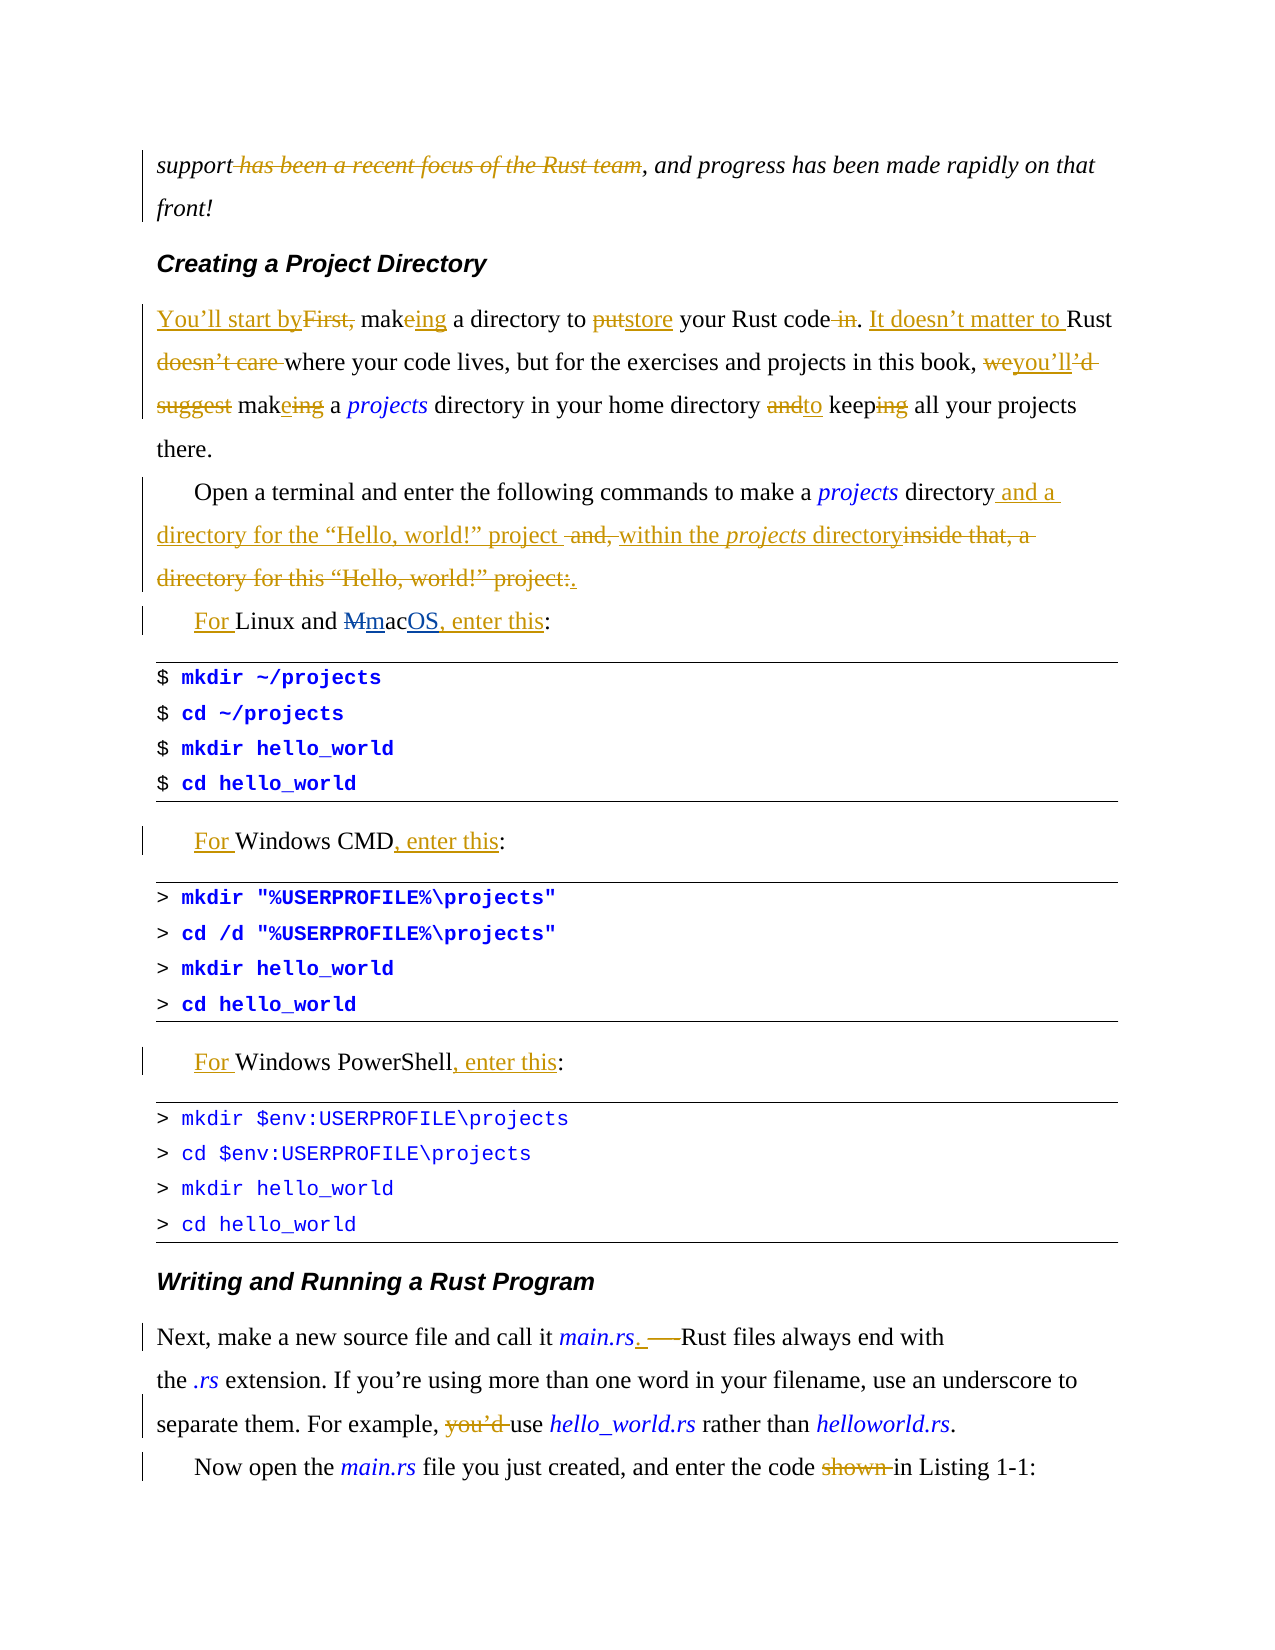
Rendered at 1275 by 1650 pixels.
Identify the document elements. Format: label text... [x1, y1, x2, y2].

text > cd hello_world [156, 993, 1118, 1021]
text Windows CMD: [156, 826, 1118, 855]
text > cd hello_world [156, 1214, 1118, 1242]
text > mkdir hello_world [156, 1178, 1118, 1202]
text > mkdir $env:USERPROFILE\projects [156, 1103, 1118, 1131]
text Windows PowerShell: [156, 1047, 1118, 1075]
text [156, 150, 1118, 222]
text Next, make a new source file and call it main.rsRust files always end with the .rs extension. If you’re using more than one word in your filename, use an underscore to separate them. For example, use hello_world.rs rather than helloworld.rs. [156, 1322, 1118, 1437]
text Linux and ac: [156, 606, 1118, 635]
text $ cd hello_world [156, 773, 1118, 801]
text Open a terminal and enter the following commands to make a projects directory [156, 477, 1118, 592]
text $ mkdir hello_world [156, 738, 1118, 762]
text > cd /d "%USERPROFILE%\projects" [156, 923, 1118, 946]
text > cd $env:USERPROFILE\projects [156, 1143, 1118, 1167]
text Now open the main.rs file you just created, and enter the code in Listing 1-1: [156, 1452, 1118, 1481]
text $ mkdir ~/projects [156, 663, 1118, 691]
text mak a directory to your Rust code. Rust where your code lives, but for the exercises and projects in this book, mak a projects directory in your home directory keep all your projects there. [156, 304, 1118, 462]
text Creating a Project Directory [156, 249, 1118, 277]
text > mkdir "%USERPROFILE%\projects" [156, 883, 1118, 911]
text > mkdir hello_world [156, 958, 1118, 982]
text Writing and Running a Rust Program [156, 1267, 1118, 1296]
text $ cd ~/projects [156, 702, 1118, 726]
